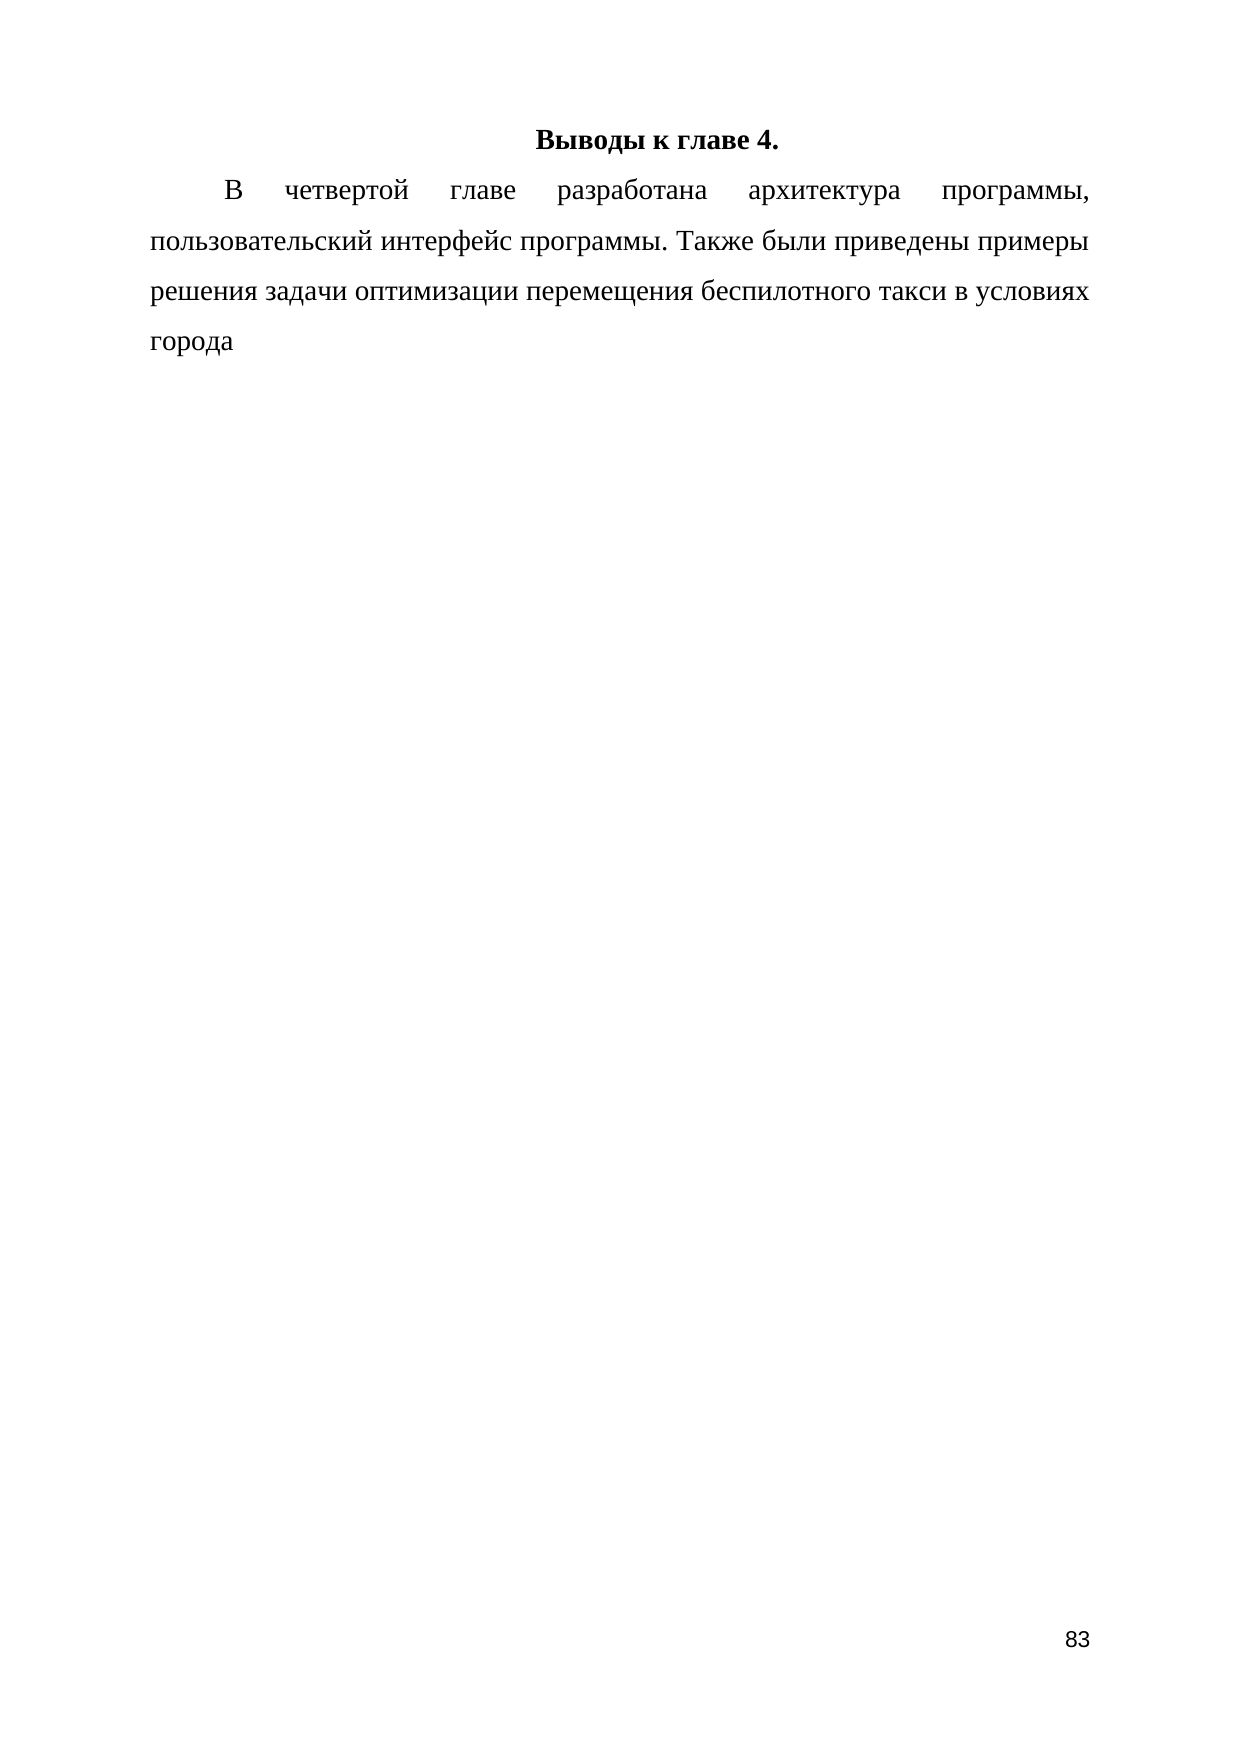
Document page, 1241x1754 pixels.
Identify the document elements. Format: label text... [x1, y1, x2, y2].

subtitle Выводы к главе 4. [150, 122, 1090, 156]
text В четвертой главе разработана архитектура программы, пользовательский интерфейс программы. Также были приведены примеры решения задачи оптимизации перемещения беспилотного такси в условиях города [150, 172, 1090, 357]
